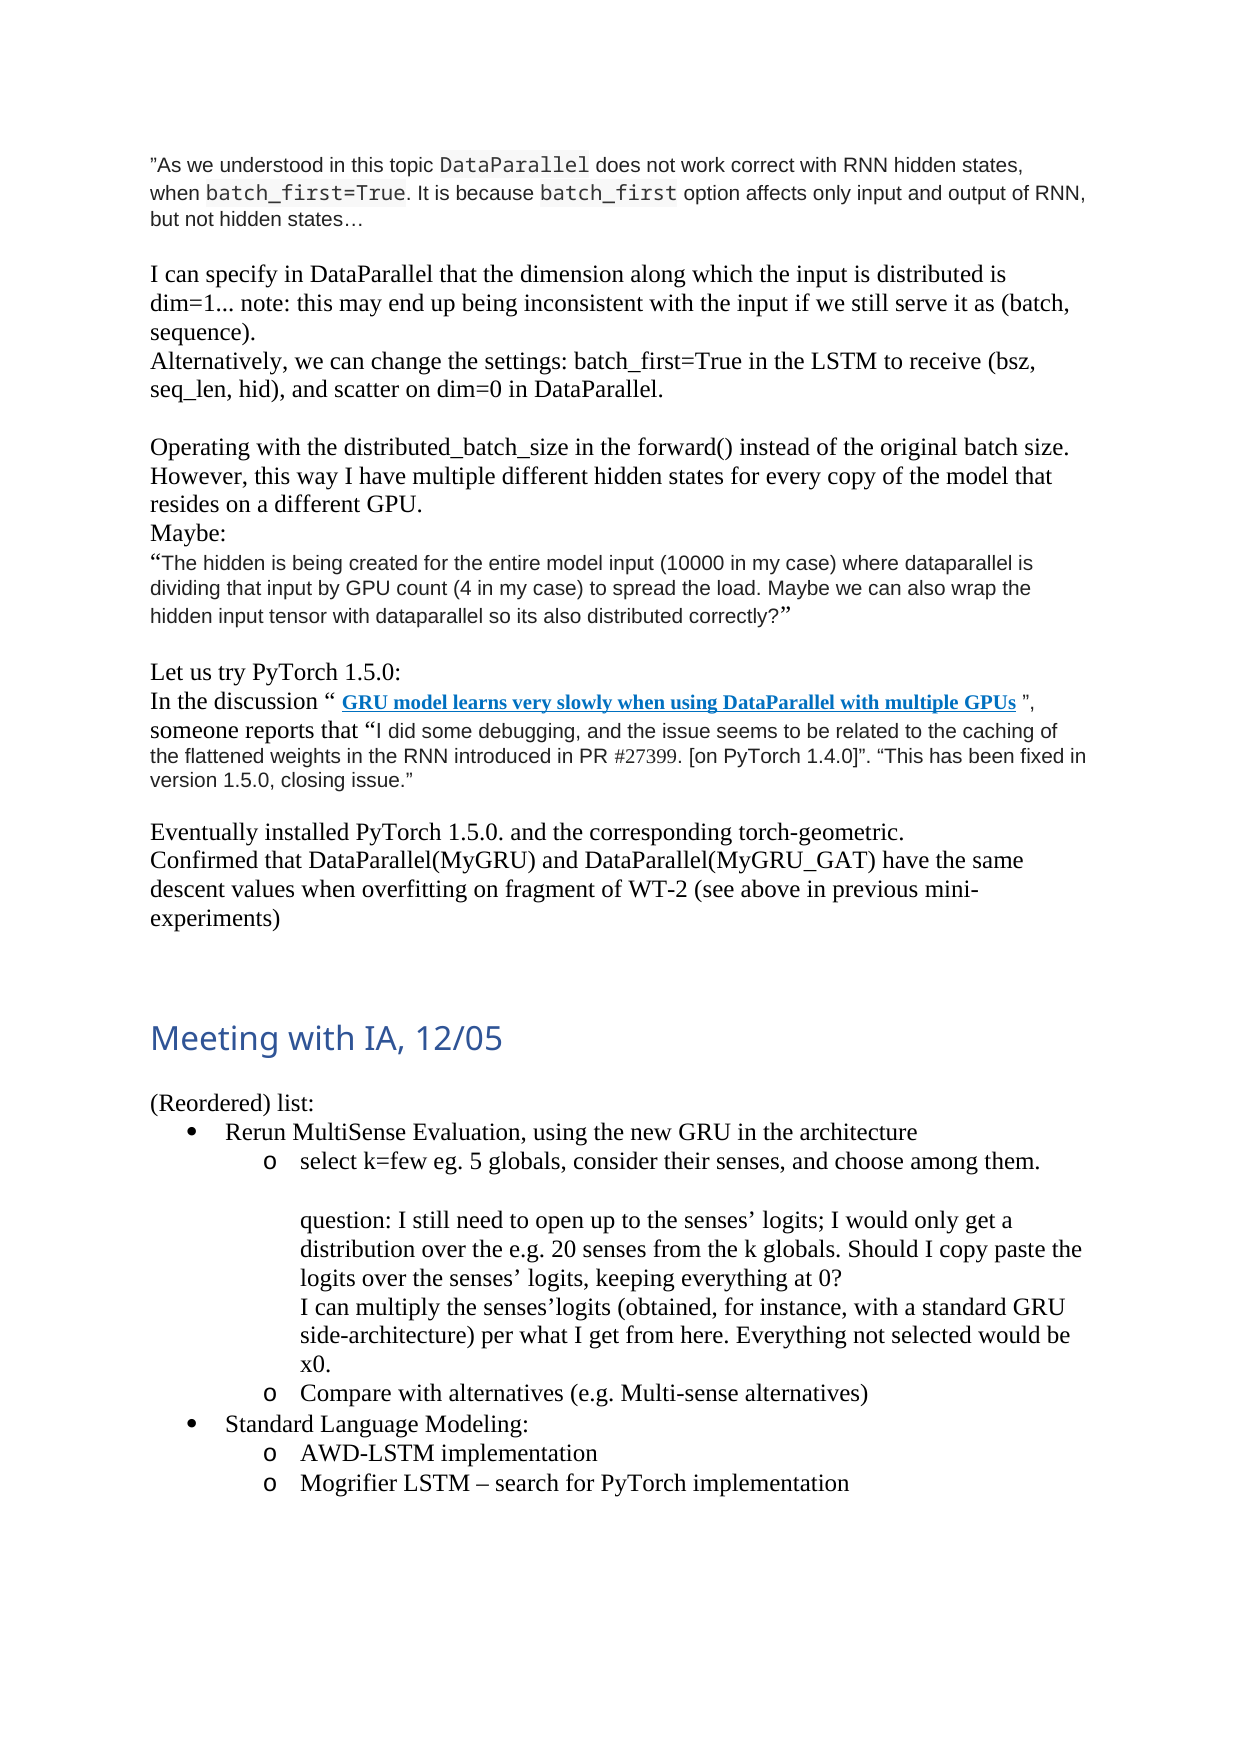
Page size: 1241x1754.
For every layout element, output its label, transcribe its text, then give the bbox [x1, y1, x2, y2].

text (Reordered) list: [150, 1088, 1090, 1117]
text Let us try PyTorch 1.5.0: [150, 657, 1090, 686]
text I can specify in DataParallel that the dimension along which the input is distributed is dim=1... note: this may end up being inconsistent with the input if we still serve it as (batch, sequence). [150, 259, 1090, 346]
text Eventually installed PyTorch 1.5.0. and the corresponding torch-geometric. [150, 817, 1090, 846]
list Rerun MultiSense Evaluation, using the new GRU in the architecture [187, 1117, 1090, 1146]
text Maybe: [150, 518, 1090, 547]
list select k=few eg. 5 globals, consider their senses, and choose among them. question: I still need to open up to the senses’ logits; I would only get a distribution over the e.g. 20 senses from the k globals. Should I copy paste the logits over the senses’ logits, keeping everything at 0? I can multiply the senses’logits (obtained, for instance, with a standard GRU side-architecture) per what I get from here. Everything not selected would be x0. [262, 1146, 1090, 1378]
text ”As we understood in this topic DataParallel does not work correct with RNN hidden states, when batch_first=True. It is because batch_first option affects only input and output of RNN, but not hidden states… [150, 150, 1090, 231]
text Confirmed that DataParallel(MyGRU) and DataParallel(MyGRU_GAT) have the same descent values when overfitting on fragment of WT-2 (see above in previous mini-experiments) [150, 846, 1090, 932]
text Alternatively, we can change the settings: batch_first=True in the LSTM to receive (bsz, seq_len, hid), and scatter on dim=0 in DataParallel. [150, 346, 1090, 403]
text “The hidden is being created for the entire model input (10000 in my case) where dataparallel is dividing that input by GPU count (4 in my case) to spread the load. Maybe we can also wrap the hidden input tensor with dataparallel so its also distributed correctly?” [150, 547, 1090, 628]
text In the discussion “ GRU model learns very slowly when using DataParallel with multiple GPUs ”, someone reports that “I did some debugging, and the issue seems to be related to the caching of the flattened weights in the RNN introduced in PR #27399. [on PyTorch 1.4.0]”. “This has been fixed in version 1.5.0, closing issue.” [150, 686, 1090, 792]
list Mogrifier LSTM – search for PyTorch implementation [262, 1468, 1090, 1499]
subtitle Meeting with IA, 12/05 [150, 1014, 1090, 1060]
text Operating with the distributed_batch_size in the forward() instead of the original batch size. [150, 432, 1090, 461]
list AWD-LSTM implementation [262, 1438, 1090, 1468]
list Standard Language Modeling: [187, 1409, 1090, 1438]
text However, this way I have multiple different hidden states for every copy of the model that resides on a different GPU. [150, 461, 1090, 518]
list Compare with alternatives (e.g. Multi-sense alternatives) [262, 1378, 1090, 1409]
